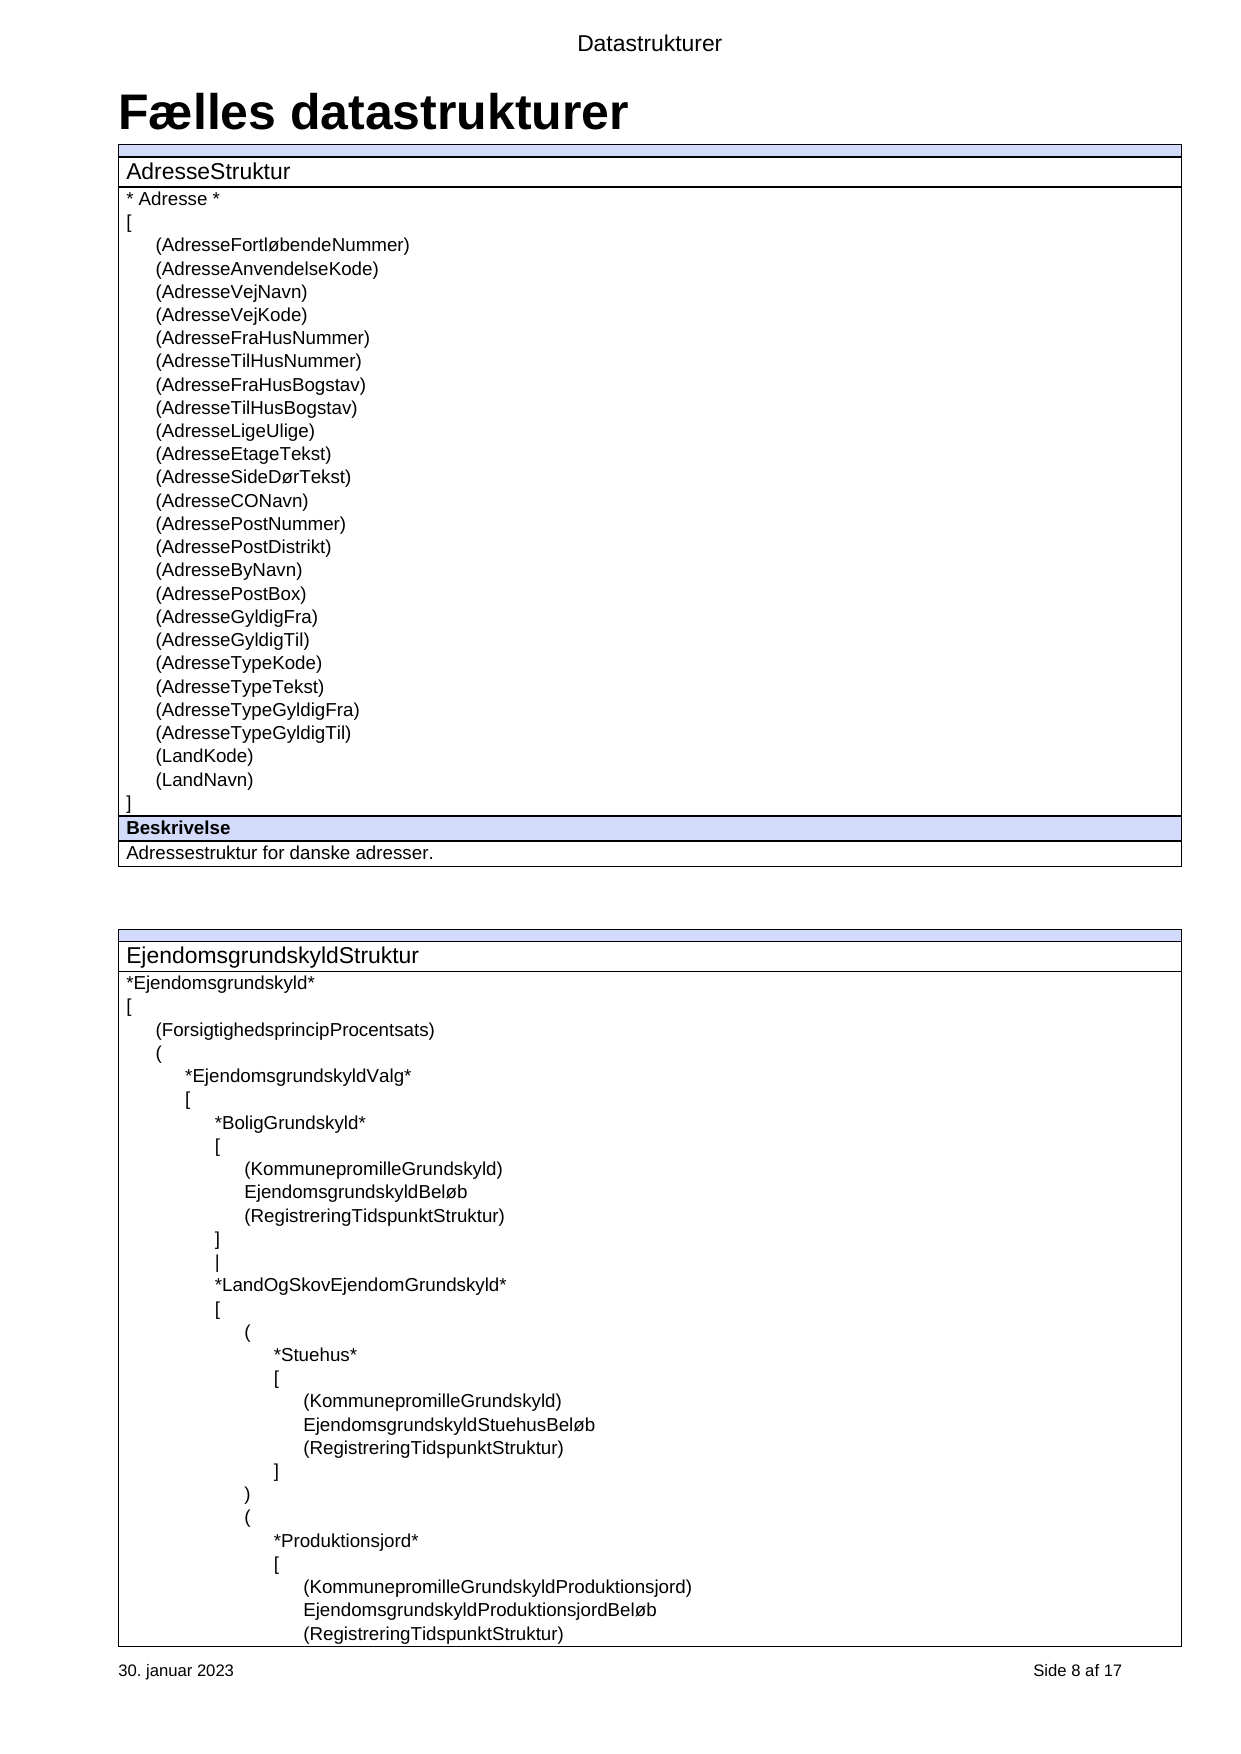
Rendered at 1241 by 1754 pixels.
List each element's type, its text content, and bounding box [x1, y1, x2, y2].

table_header [119, 930, 1181, 941]
table_cell AdresseStruktur [119, 158, 1181, 186]
table_header [119, 145, 1181, 156]
table_cell Adressestruktur for danske adresser. [119, 842, 1181, 866]
table_cell EjendomsgrundskyldStruktur [119, 942, 1181, 971]
table_cell * Adresse * [ (AdresseFortløbendeNummer) (AdresseAnvendelseKode) (AdresseVejNavn) (AdresseVejKode) (AdresseFraHusNummer) (AdresseTilHusNummer) (AdresseFraHusBogstav) (AdresseTilHusBogstav) (AdresseLigeUlige) (AdresseEtageTekst) (AdresseSideDørTekst) (AdresseCONavn) (AdressePostNummer) (AdressePostDistrikt) (AdresseByNavn) (AdressePostBox) (AdresseGyldigFra) (AdresseGyldigTil) (AdresseTypeKode) (AdresseTypeTekst) (AdresseTypeGyldigFra) (AdresseTypeGyldigTil) (LandKode) (LandNavn) ] [119, 188, 1181, 815]
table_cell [119, 972, 1181, 1646]
table_cell Beskrivelse [119, 817, 1181, 840]
text Fælles datastrukturer [118, 82, 1181, 140]
